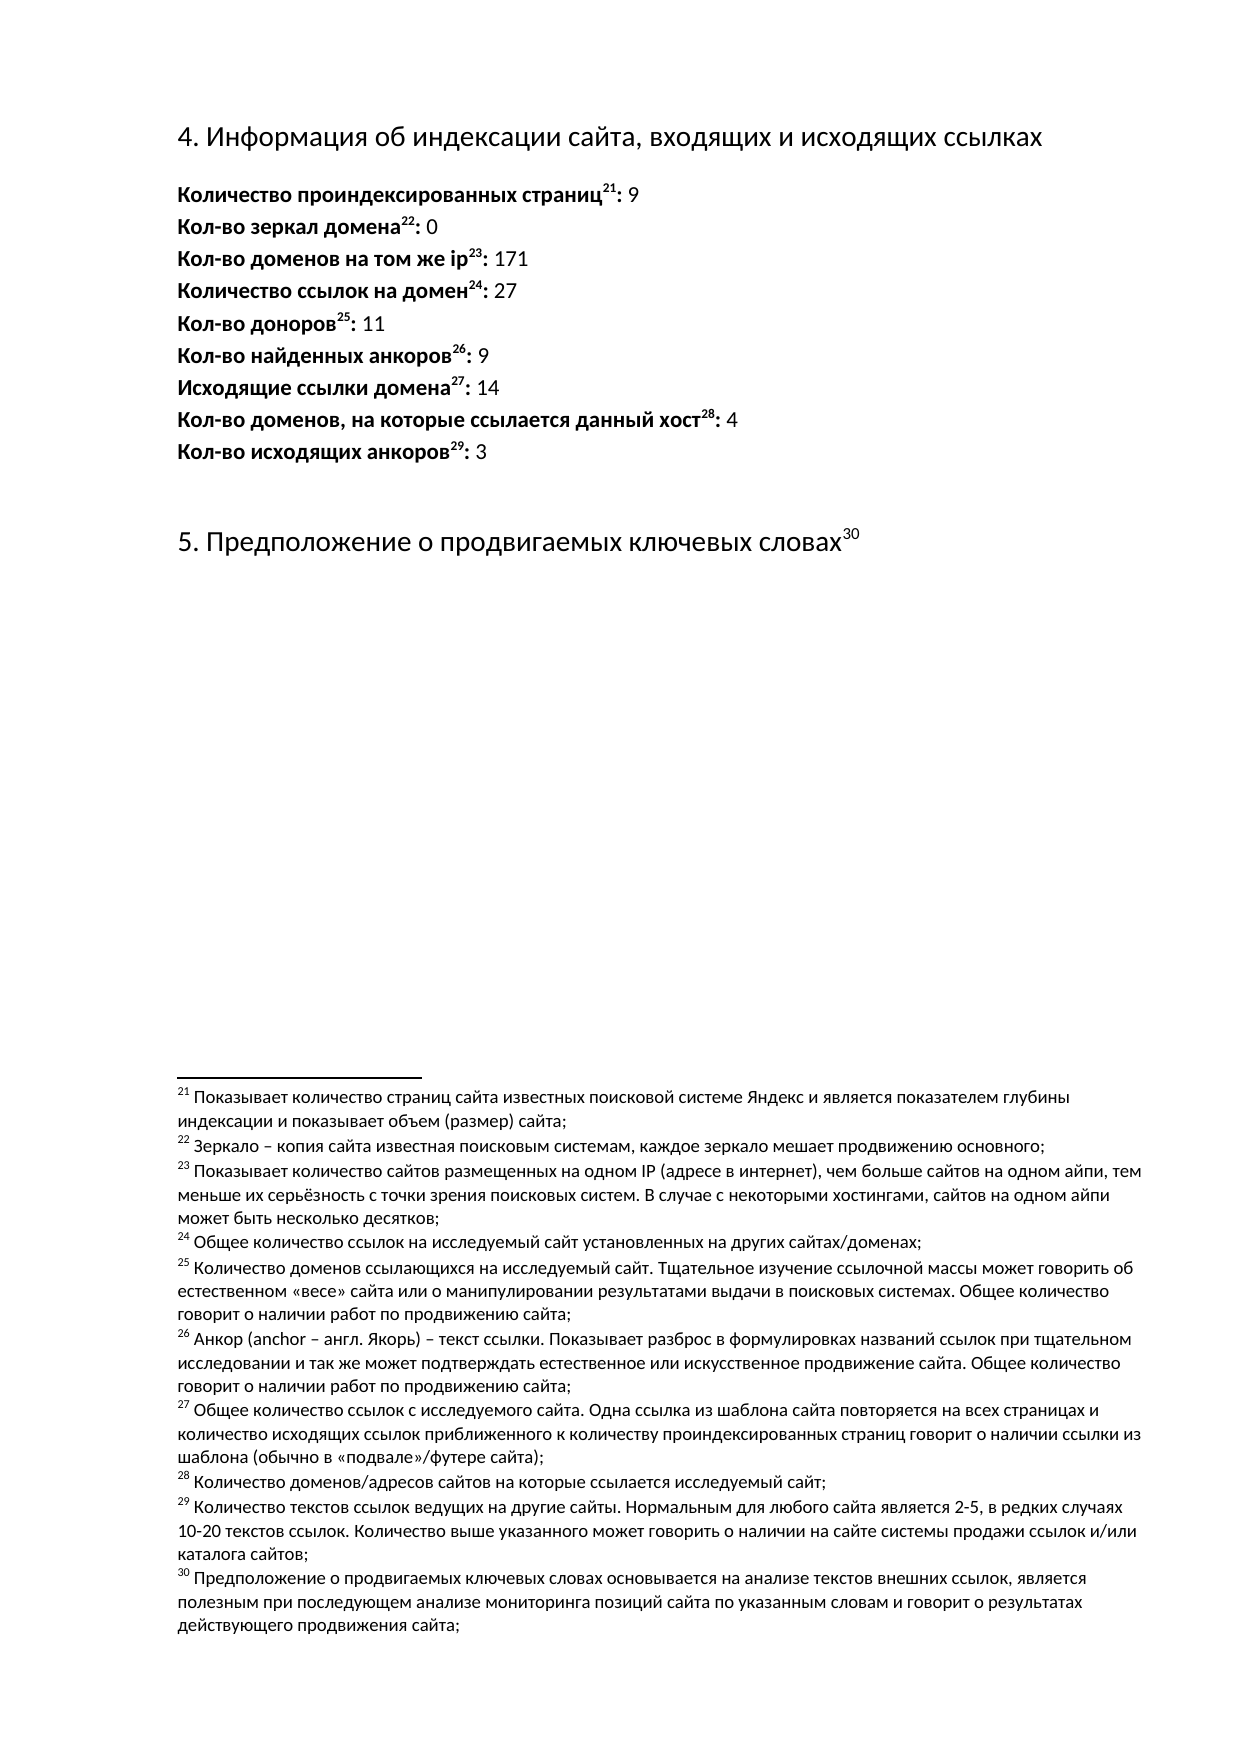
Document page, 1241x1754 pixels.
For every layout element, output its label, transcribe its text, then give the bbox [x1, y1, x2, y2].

text 4. Информация об индексации сайта, входящих и исходящих ссылках [177, 118, 1152, 154]
text Количество проиндексированных страниц: 9 Кол-во зеркал домена: 0 Кол-во доменов на том же ip: 171 Количество ссылок на домен: 27 Кол-во доноров: 11 Кол-во найденных анкоров: 9 Исходящие ссылки домена: 14 Кол-во доменов, на которые ссылается данный хост: 4 Кол-во исходящих анкоров: 3 [177, 180, 1152, 498]
text 5. Предположение о продвигаемых ключевых словах [177, 523, 1152, 558]
